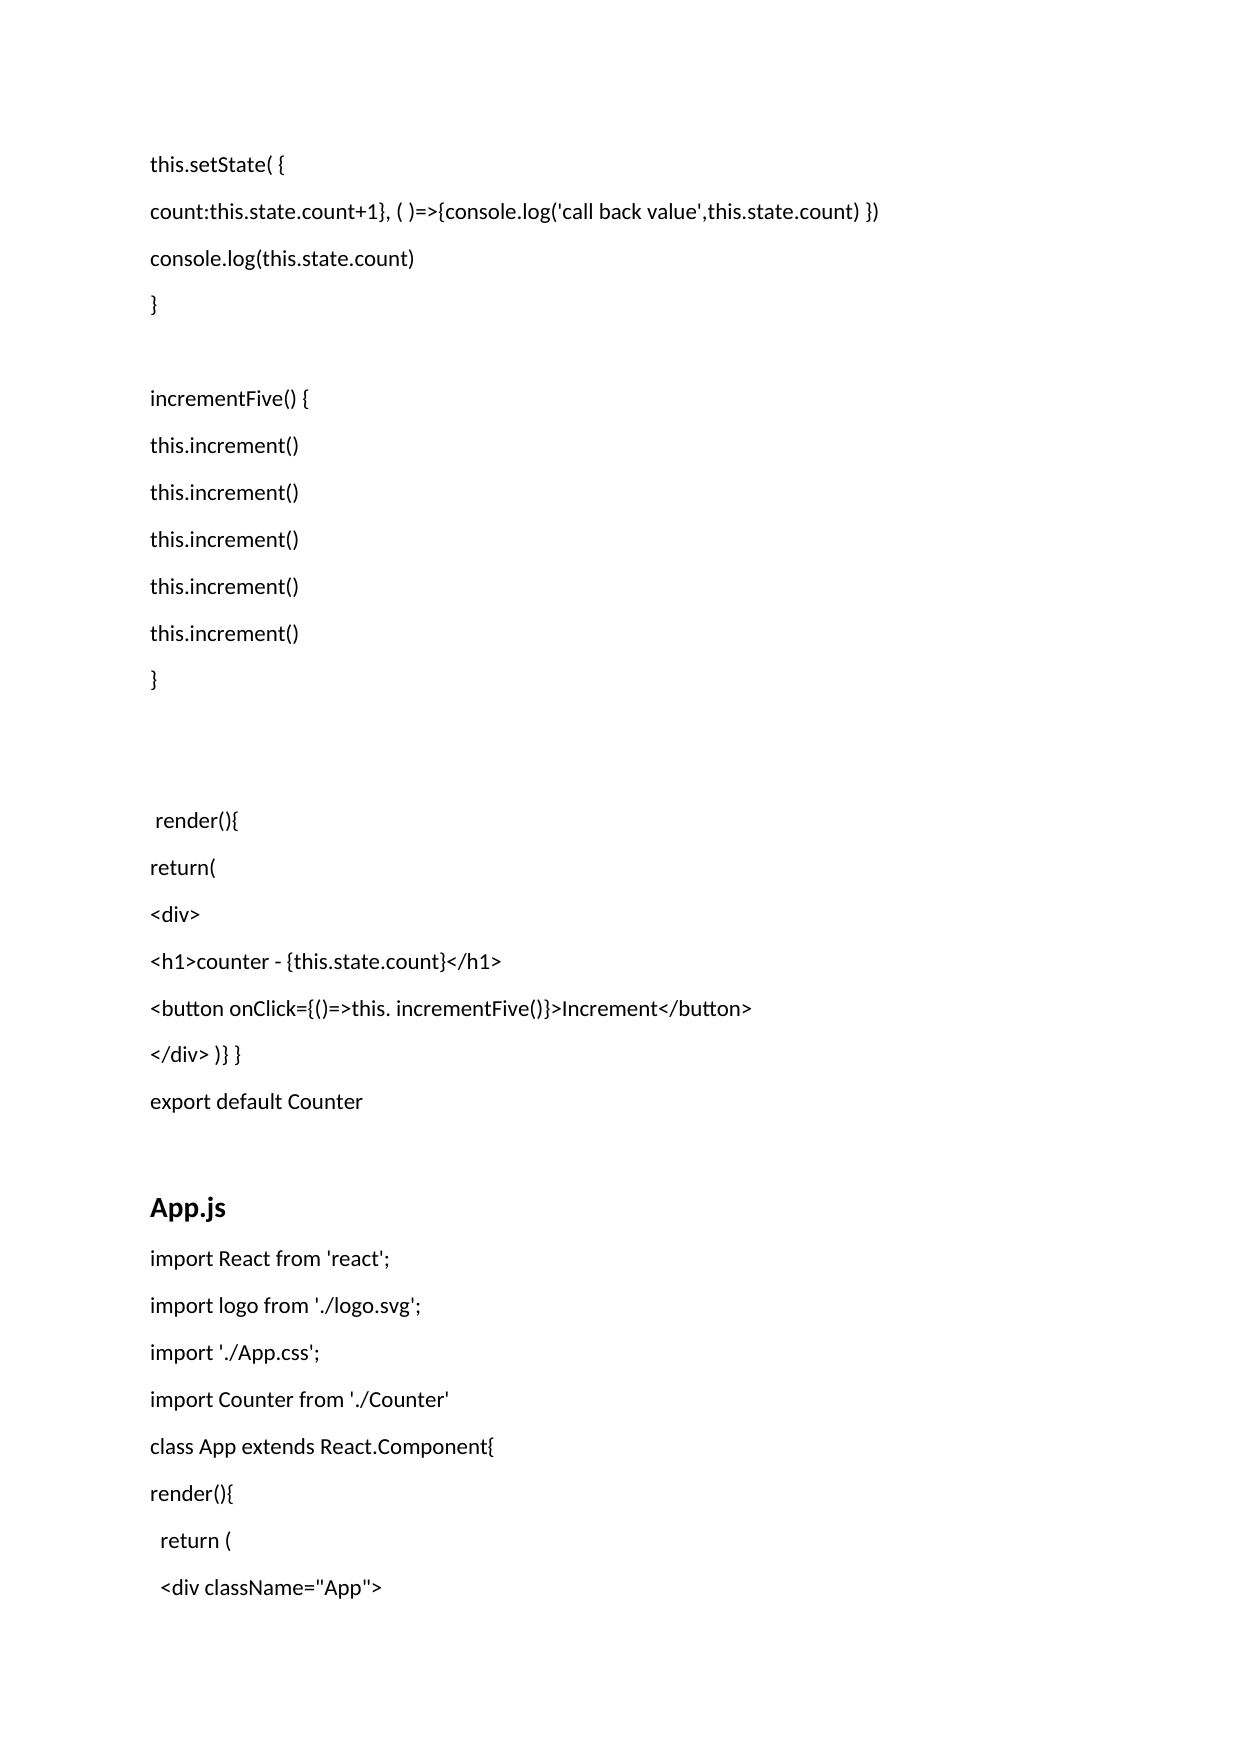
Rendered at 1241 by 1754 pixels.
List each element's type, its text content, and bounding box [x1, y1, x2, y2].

text import Counter from './Counter' [150, 1385, 1090, 1413]
text <button onClick={()=>this. incrementFive()}>Increment</button> [150, 994, 1090, 1022]
text class App extends React.Component{ [150, 1432, 1090, 1460]
text count:this.state.count+1}, ( )=>{console.log('call back value',this.state.count) }) [150, 197, 1090, 225]
text } [150, 666, 1090, 694]
text this.increment() [150, 619, 1090, 647]
text } [150, 291, 1090, 319]
text <div className="App"> [150, 1573, 1090, 1601]
text import logo from './logo.svg'; [150, 1291, 1090, 1319]
text render(){ [150, 1479, 1090, 1507]
text import React from 'react'; [150, 1244, 1090, 1273]
text <h1>counter - {this.state.count}</h1> [150, 947, 1090, 975]
text export default Counter [150, 1087, 1090, 1116]
text this.setState( { [150, 150, 1090, 178]
text <div> [150, 900, 1090, 928]
text this.increment() [150, 478, 1090, 506]
text console.log(this.state.count) [150, 244, 1090, 272]
text return ( [150, 1526, 1090, 1554]
text </div> )} } [150, 1041, 1090, 1069]
text this.increment() [150, 525, 1090, 553]
text App.js [150, 1189, 1090, 1225]
text incrementFive() { [150, 384, 1090, 412]
text return( [150, 853, 1090, 881]
text import './App.css'; [150, 1338, 1090, 1366]
text this.increment() [150, 572, 1090, 600]
text this.increment() [150, 431, 1090, 459]
text render(){ [150, 806, 1090, 834]
